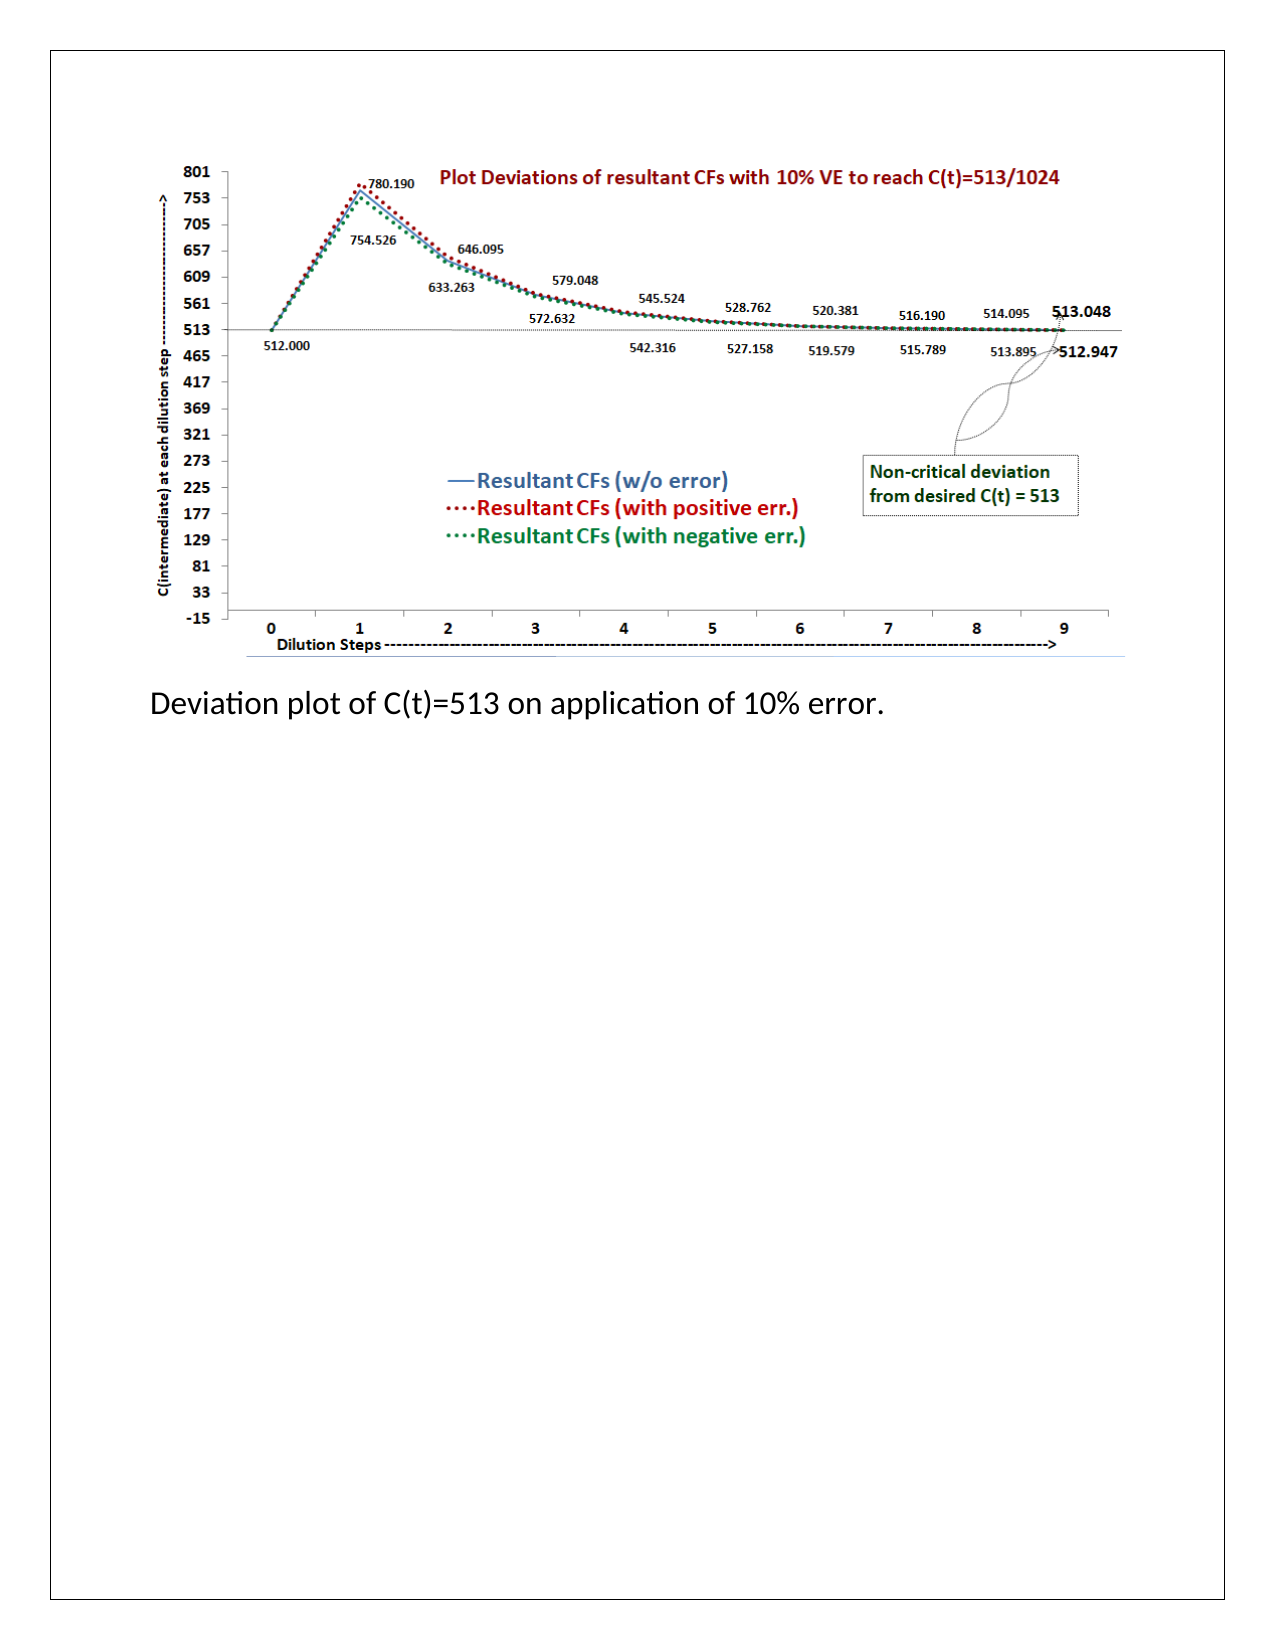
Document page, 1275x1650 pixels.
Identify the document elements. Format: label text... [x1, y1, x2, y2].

text Deviation plot of C(t)=513 on application of 10% error. [150, 682, 1125, 723]
picture [150, 150, 1125, 657]
